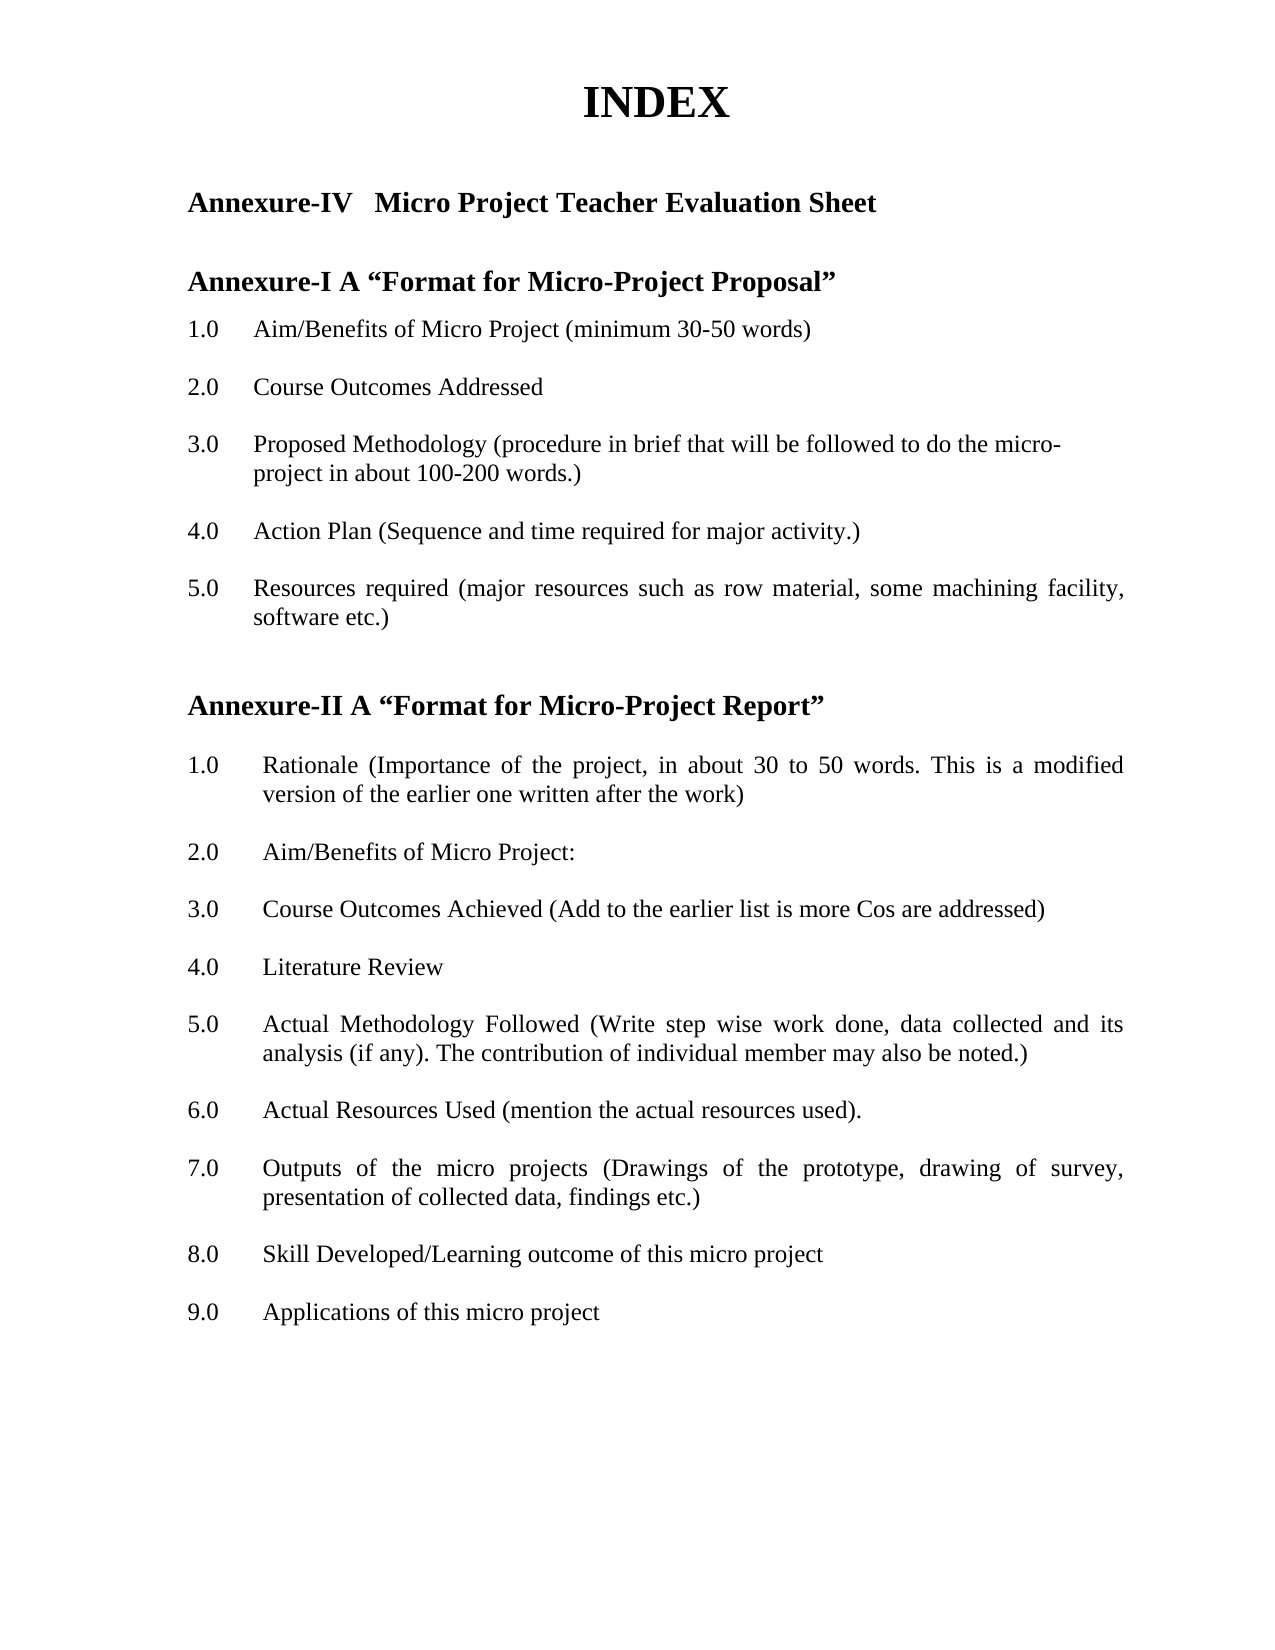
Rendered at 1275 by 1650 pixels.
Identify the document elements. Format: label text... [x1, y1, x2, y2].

text 8.0 Skill Developed/Learning outcome of this micro project [187, 1239, 1125, 1268]
text 3.0 Proposed Methodology (procedure in brief that will be followed to do the micro-project in about 100-200 words.) [187, 429, 1125, 487]
text 9.0 Applications of this micro project [187, 1297, 1125, 1326]
text 1.0 Aim/Benefits of Micro Project (minimum 30-50 words) [187, 314, 1125, 343]
text 7.0 Outputs of the micro projects (Drawings of the prototype, drawing of survey, presentation of collected data, findings etc.) [187, 1153, 1125, 1211]
text Annexure-IV Micro Project Teacher Evaluation Sheet [187, 185, 1125, 219]
text 3.0 Course Outcomes Achieved (Add to the earlier list is more Cos are addressed) [187, 894, 1125, 923]
text Annexure-I A “Format for Micro-Project Proposal” [187, 264, 1125, 298]
text 2.0 Course Outcomes Addressed [187, 372, 1125, 401]
text 5.0 Actual Methodology Followed (Write step wise work done, data collected and its analysis (if any). The contribution of individual member may also be noted.) [187, 1009, 1125, 1067]
text 5.0 Resources required (major resources such as row material, some machining facility, software etc.) [187, 573, 1125, 631]
text 6.0 Actual Resources Used (mention the actual resources used). [187, 1096, 1125, 1124]
text 4.0 Literature Review [187, 952, 1125, 981]
text 4.0 Action Plan (Sequence and time required for major activity.) [187, 516, 1125, 544]
subtitle INDEX [187, 75, 1125, 128]
text 2.0 Aim/Benefits of Micro Project: [187, 837, 1125, 866]
text 1.0 Rationale (Importance of the project, in about 30 to 50 words. This is a modified version of the earlier one written after the work) [187, 751, 1125, 808]
text Annexure-II A “Format for Micro-Project Report” [187, 688, 1125, 722]
